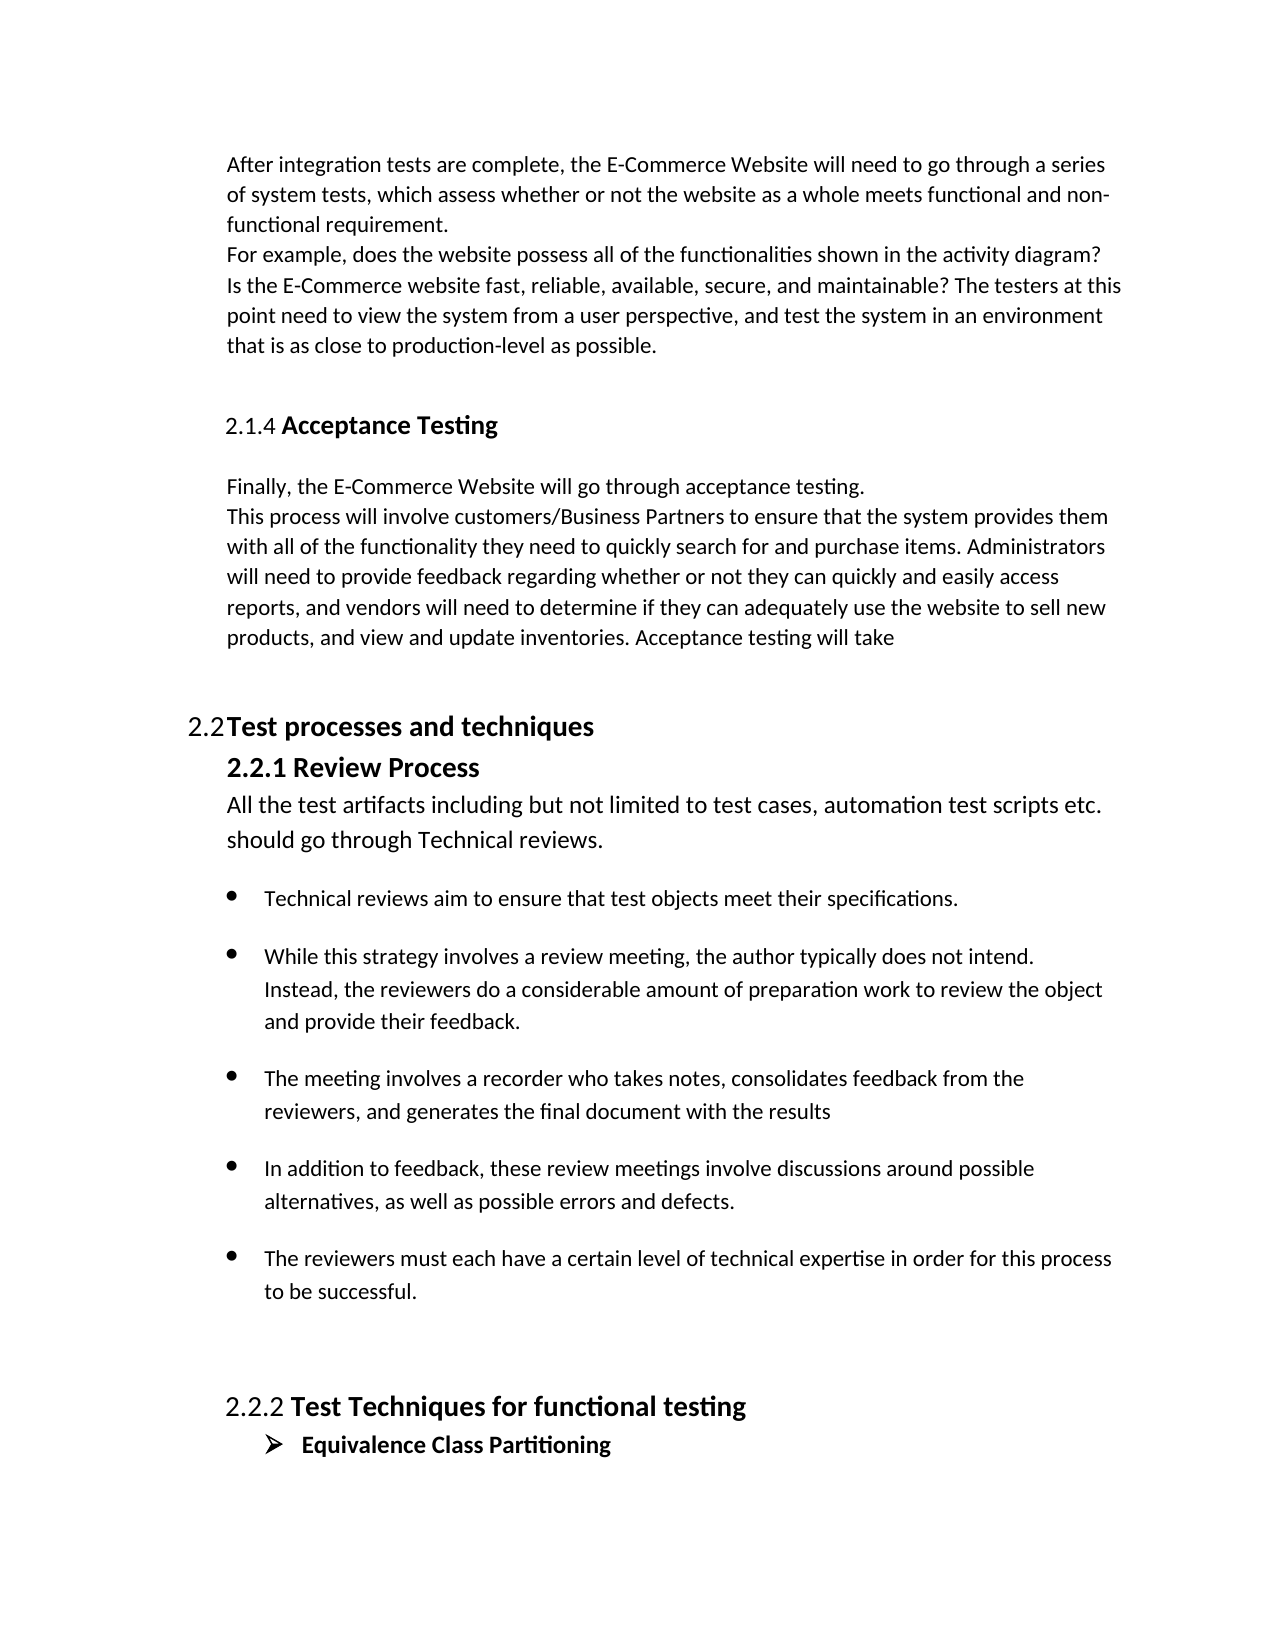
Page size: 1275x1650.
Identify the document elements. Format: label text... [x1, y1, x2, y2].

subtitle Test processes and techniques 2.2.1 Review Process All the test artifacts including but not limited to test cases, automation test scripts etc. should go through Technical reviews. [187, 708, 1125, 855]
subtitle In addition to feedback, these review meetings involve discussions around possible alternatives, as well as possible errors and defects. [227, 1154, 1125, 1215]
subtitle The meeting involves a recorder who takes notes, consolidates feedback from the reviewers, and generates the final document with the results [227, 1064, 1125, 1125]
list Is the E-Commerce website fast, reliable, available, secure, and maintainable? The testers at this point need to view the system from a user perspective, and test the system in an environment that is as close to production-level as possible. [227, 271, 1125, 359]
list Finally, the E-Commerce Website will go through acceptance testing. [227, 472, 1125, 500]
list Equivalence Class Partitioning [264, 1429, 1125, 1459]
subtitle 2.2.2 Test Techniques for functional testing [150, 1388, 1125, 1423]
subtitle While this strategy involves a review meeting, the author typically does not intend. Instead, the reviewers do a considerable amount of preparation work to review the object and provide their feedback. [227, 942, 1125, 1035]
list After integration tests are complete, the E-Commerce Website will need to go through a series of system tests, which assess whether or not the website as a whole meets functional and non-functional requirement. [227, 150, 1125, 238]
subtitle Technical reviews aim to ensure that test objects meet their specifications. [227, 884, 1125, 913]
text 2.1.4 Acceptance Testing [225, 408, 1125, 472]
list For example, does the website possess all of the functionalities shown in the activity diagram? [227, 241, 1125, 269]
subtitle The reviewers must each have a certain level of technical expertise in order for this process to be successful. [227, 1244, 1125, 1356]
list This process will involve customers/Business Partners to ensure that the system provides them with all of the functionality they need to quickly search for and purchase items. Administrators will need to provide feedback regarding whether or not they can quickly and easily access reports, and vendors will need to determine if they can adequately use the website to sell new products, and view and update inventories. Acceptance testing will take [227, 502, 1125, 651]
